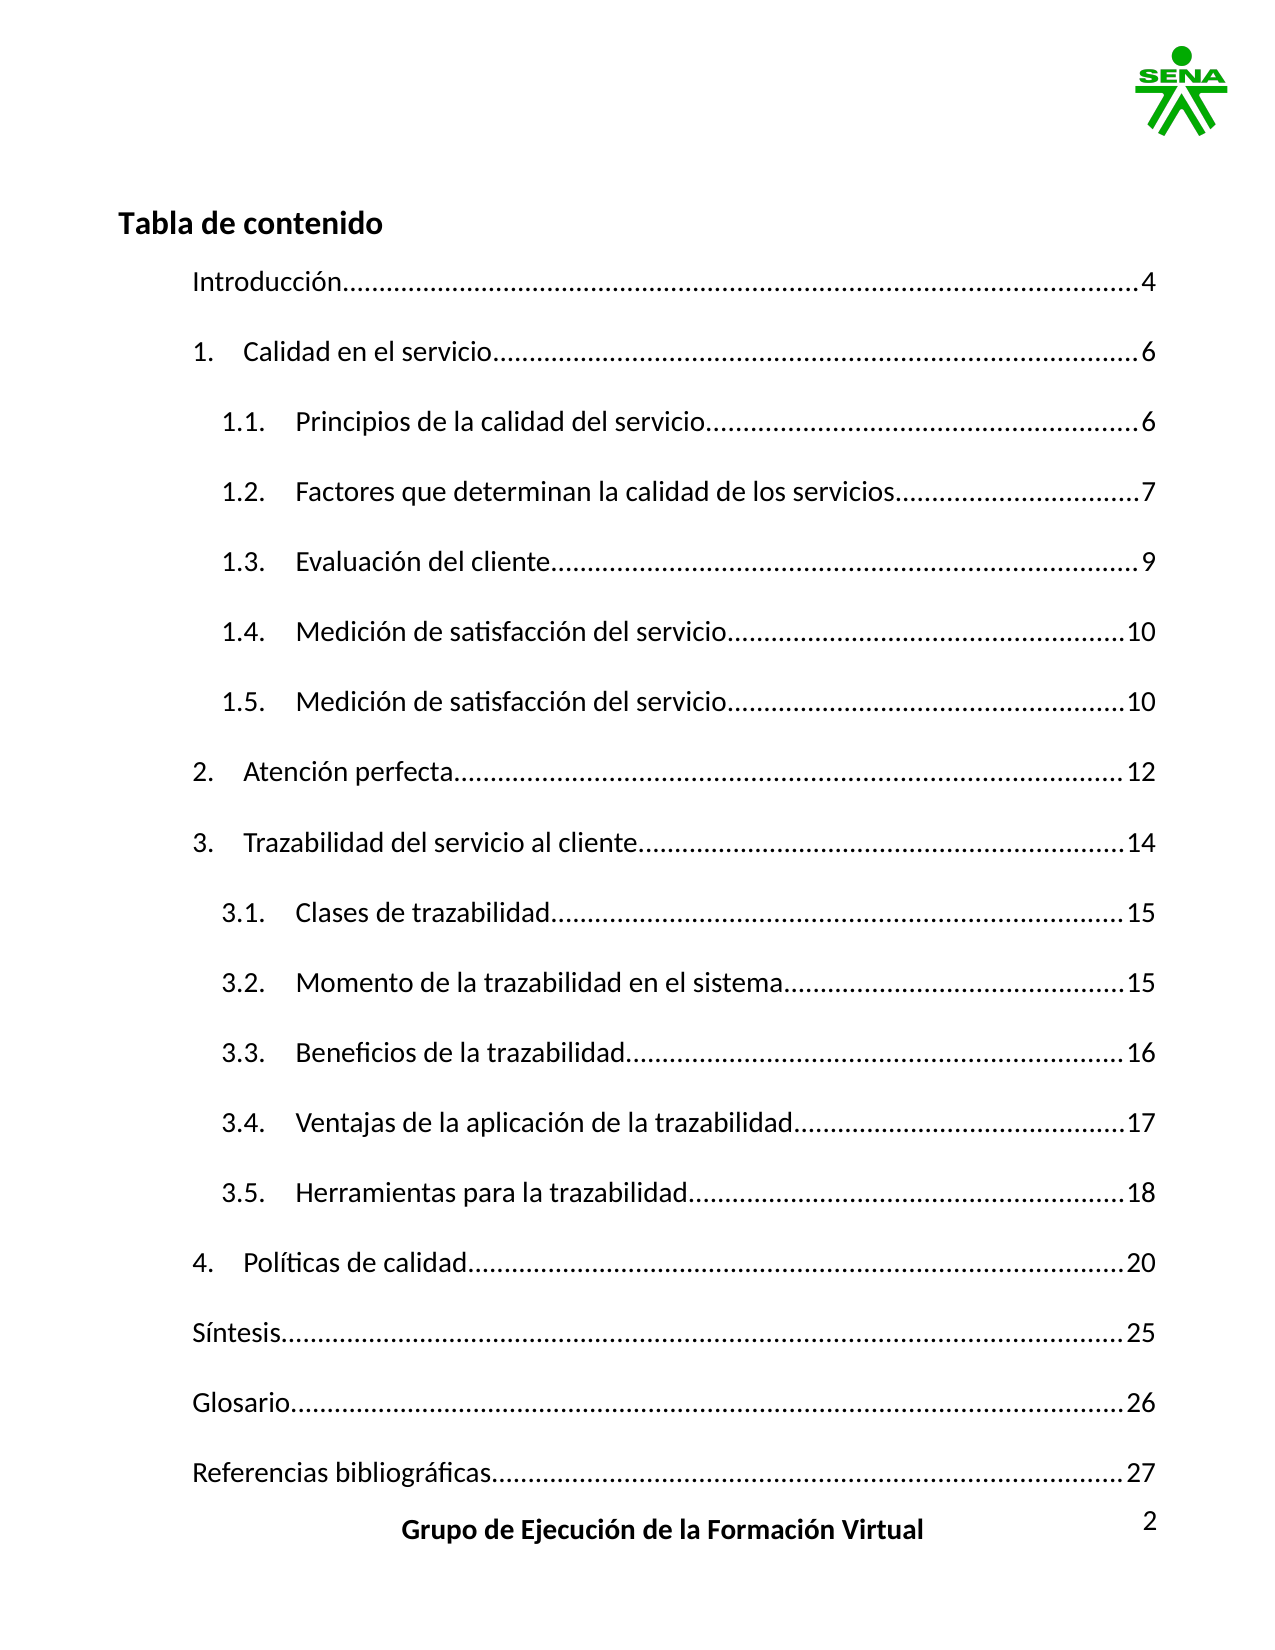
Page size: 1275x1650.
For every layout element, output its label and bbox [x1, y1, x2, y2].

picture [1135, 46, 1228, 136]
